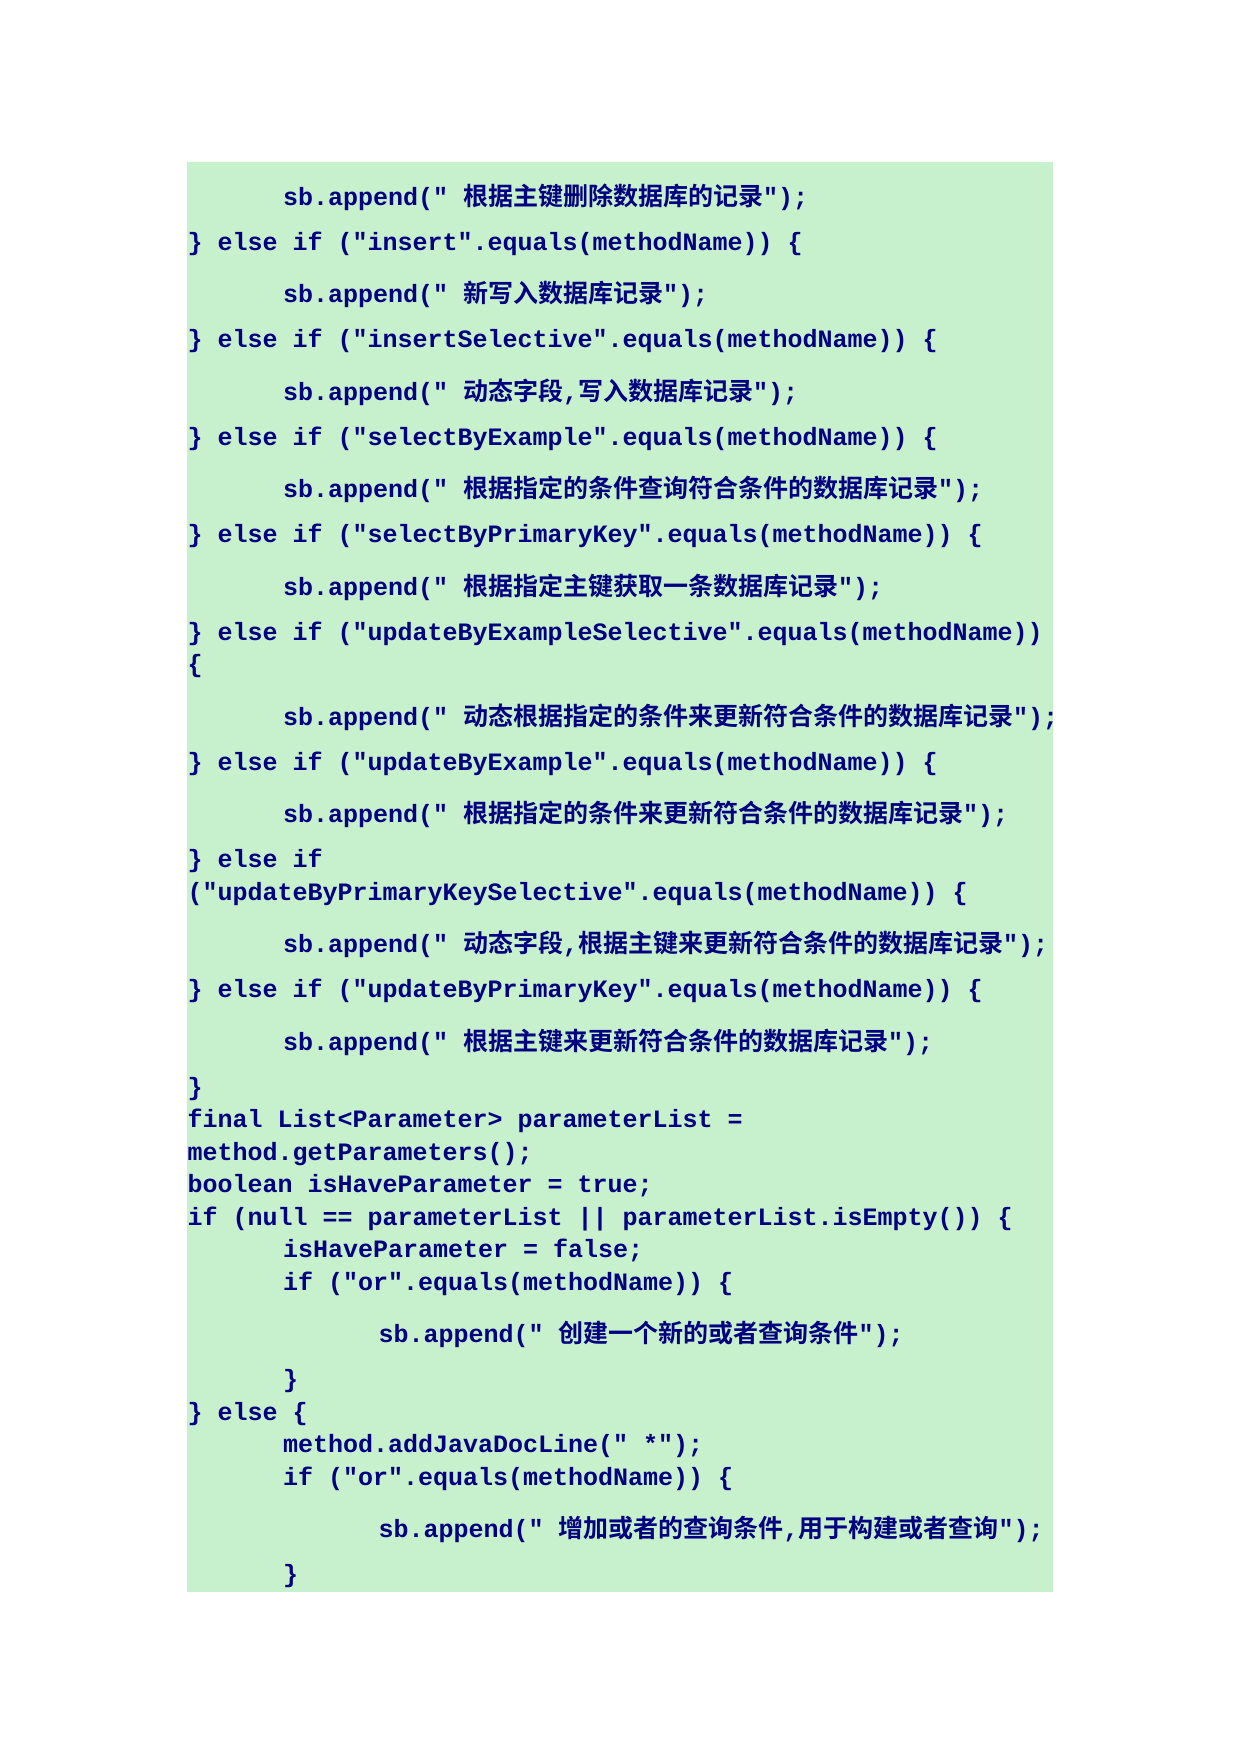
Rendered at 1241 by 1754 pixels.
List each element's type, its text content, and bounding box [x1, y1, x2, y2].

text } [187, 1559, 1053, 1592]
text if ("or".equals(methodName)) { [187, 1267, 1053, 1299]
text boolean isHaveParameter = true; [187, 1169, 1053, 1202]
text isHaveParameter = false; [187, 1234, 1053, 1267]
text sb.append(" 增加或者的查询条件,用于构建或者查询"); [187, 1494, 1053, 1559]
text } else if ("insertSelective".equals(methodName)) { [187, 324, 1053, 357]
text } [187, 1364, 1053, 1397]
text } [187, 1072, 1053, 1104]
text sb.append(" 根据指定主键获取一条数据库记录"); [187, 552, 1053, 617]
text sb.append(" 动态根据指定的条件来更新符合条件的数据库记录"); [187, 682, 1053, 747]
text method.addJavaDocLine(" *"); [187, 1429, 1053, 1462]
text sb.append(" 新写入数据库记录"); [187, 259, 1053, 324]
text if (null == parameterList || parameterList.isEmpty()) { [187, 1202, 1053, 1234]
text if ("or".equals(methodName)) { [187, 1462, 1053, 1494]
text } else if ("updateByPrimaryKeySelective".equals(methodName)) { [187, 844, 1053, 909]
text sb.append(" 根据主键删除数据库的记录"); [187, 162, 1053, 227]
text } else if ("selectByPrimaryKey".equals(methodName)) { [187, 519, 1053, 552]
text sb.append(" 动态字段,写入数据库记录"); [187, 357, 1053, 422]
text final List<Parameter> parameterList = method.getParameters(); [187, 1104, 1053, 1169]
text sb.append(" 创建一个新的或者查询条件"); [187, 1299, 1053, 1364]
text } else if ("updateByExample".equals(methodName)) { [187, 747, 1053, 779]
text sb.append(" 根据指定的条件查询符合条件的数据库记录"); [187, 454, 1053, 519]
text } else if ("selectByExample".equals(methodName)) { [187, 422, 1053, 454]
text sb.append(" 根据指定的条件来更新符合条件的数据库记录"); [187, 779, 1053, 844]
text } else if ("updateByExampleSelective".equals(methodName)) { [187, 617, 1053, 682]
text sb.append(" 根据主键来更新符合条件的数据库记录"); [187, 1007, 1053, 1072]
text } else { [187, 1397, 1053, 1429]
text } else if ("updateByPrimaryKey".equals(methodName)) { [187, 974, 1053, 1007]
text sb.append(" 动态字段,根据主键来更新符合条件的数据库记录"); [187, 909, 1053, 974]
text } else if ("insert".equals(methodName)) { [187, 227, 1053, 259]
